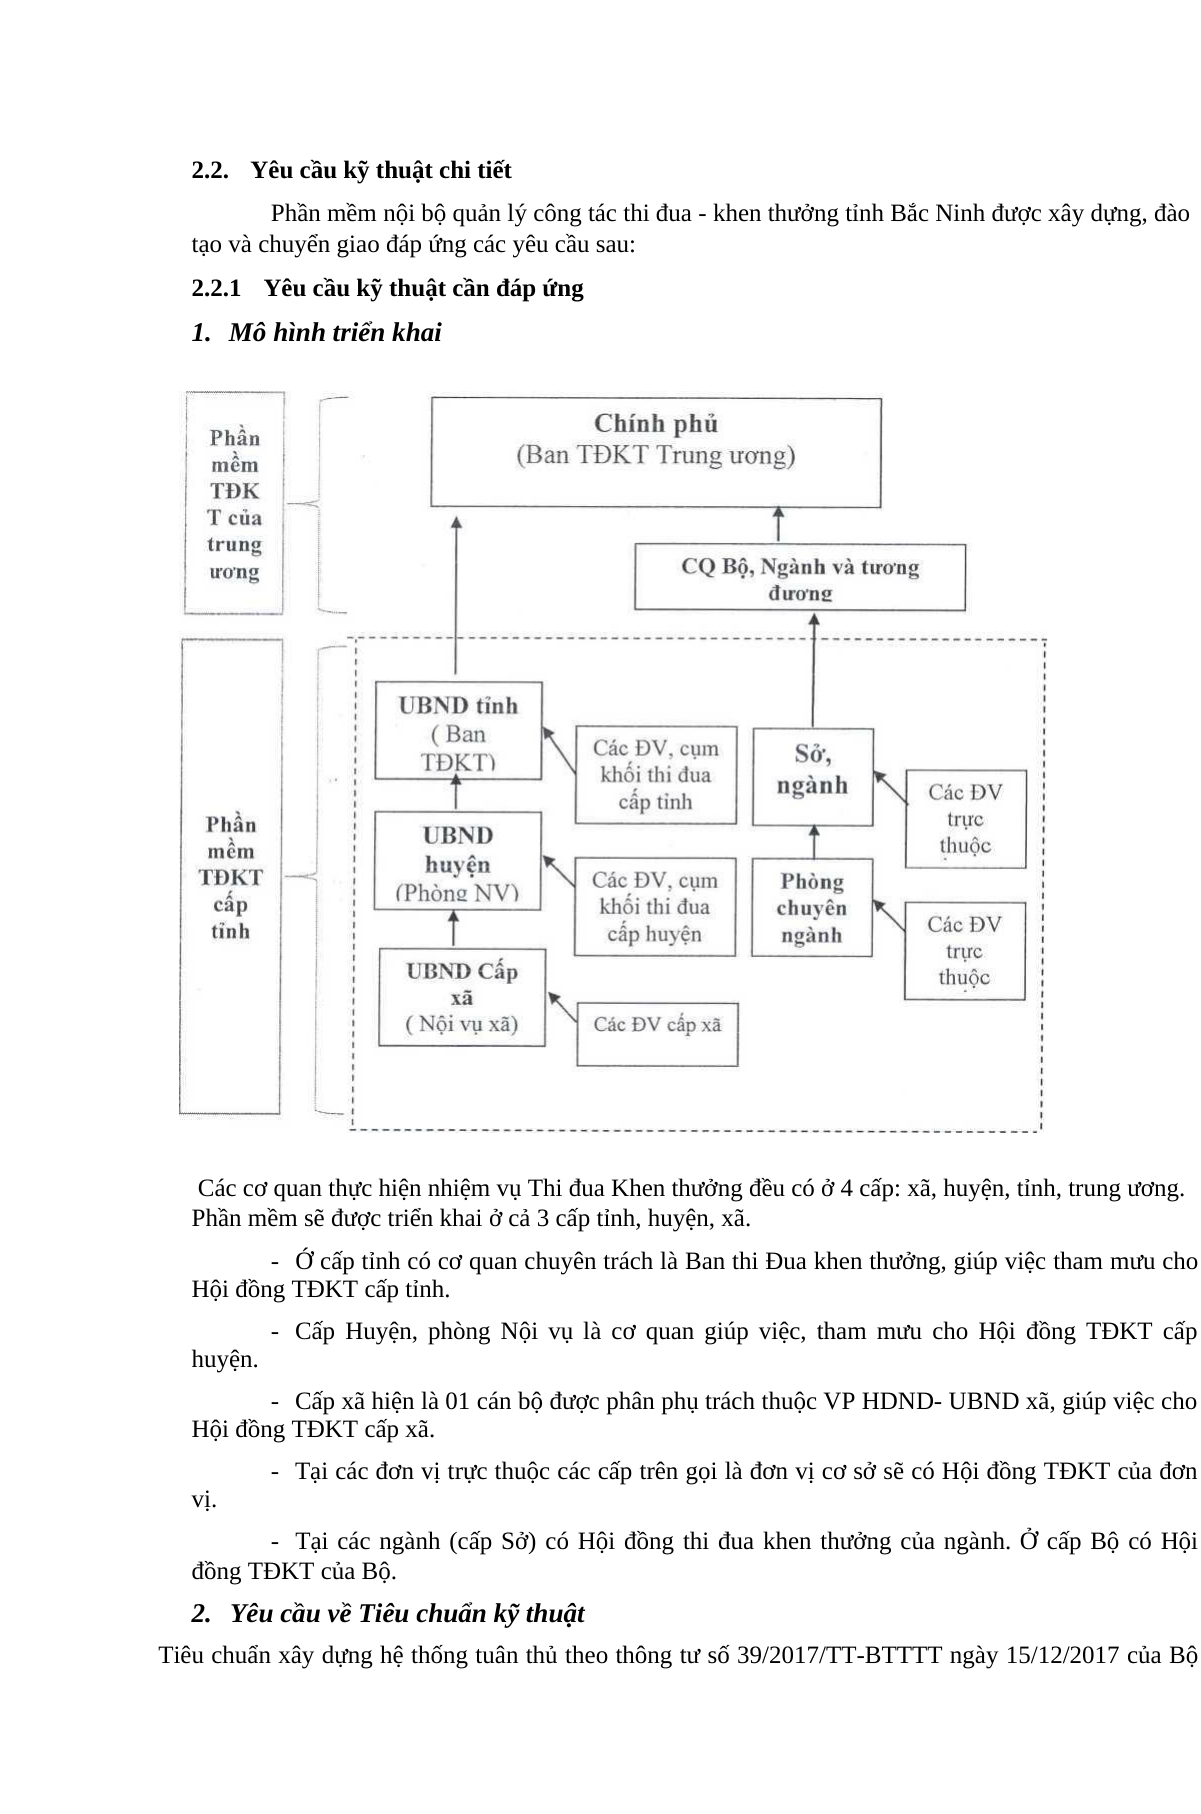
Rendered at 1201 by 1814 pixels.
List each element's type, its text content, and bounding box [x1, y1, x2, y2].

list Ớ cấp tỉnh có cơ quan chuyên trách là Ban thi Đua khen thưởng, giúp việc tham mưu cho Hội đồng TĐKT cấp tỉnh. [191, 1246, 1199, 1303]
text Các cơ quan thực hiện nhiệm vụ Thi đua Khen thưởng đều có ở 4 cấp: xã, huyện, tỉnh, trung ương. Phần mềm sẽ được triển khai ở cả 3 cấp tỉnh, huyện, xã. [191, 1173, 1199, 1232]
list Cấp Huyện, phòng Nội vụ là cơ quan giúp việc, tham mưu cho Hội đồng TĐKT cấp huyện. [191, 1316, 1199, 1373]
list Yêu cầu về Tiêu chuẩn kỹ thuật [191, 1598, 1199, 1628]
list Tại các đơn vị trực thuộc các cấp trên gọi là đơn vị cơ sở sẽ có Hội đồng TĐKT của đơn vị. [191, 1456, 1199, 1513]
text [81, 1641, 1199, 1669]
list Tại các ngành (cấp Sở) có Hội đồng thi đua khen thưởng của ngành. Ở cấp Bộ có Hội đồng TĐKT của Bộ. [191, 1526, 1199, 1585]
list Yêu cầu kỹ thuật chi tiết [191, 155, 1199, 183]
picture [179, 391, 1048, 1133]
text Phần mềm nội bộ quản lý công tác thi đua - khen thưởng tỉnh Bắc Ninh được xây dựng, đào tạo và chuyển giao đáp ứng các yêu cầu sau: [191, 198, 1199, 258]
list Mô hình triển khai [191, 316, 1199, 348]
list Yêu cầu kỹ thuật cần đáp ứng [191, 273, 1199, 302]
list Cấp xã hiện là 01 cán bộ được phân phụ trách thuộc VP HDND- UBND xã, giúp việc cho Hội đồng TĐKT cấp xã. [191, 1386, 1199, 1443]
